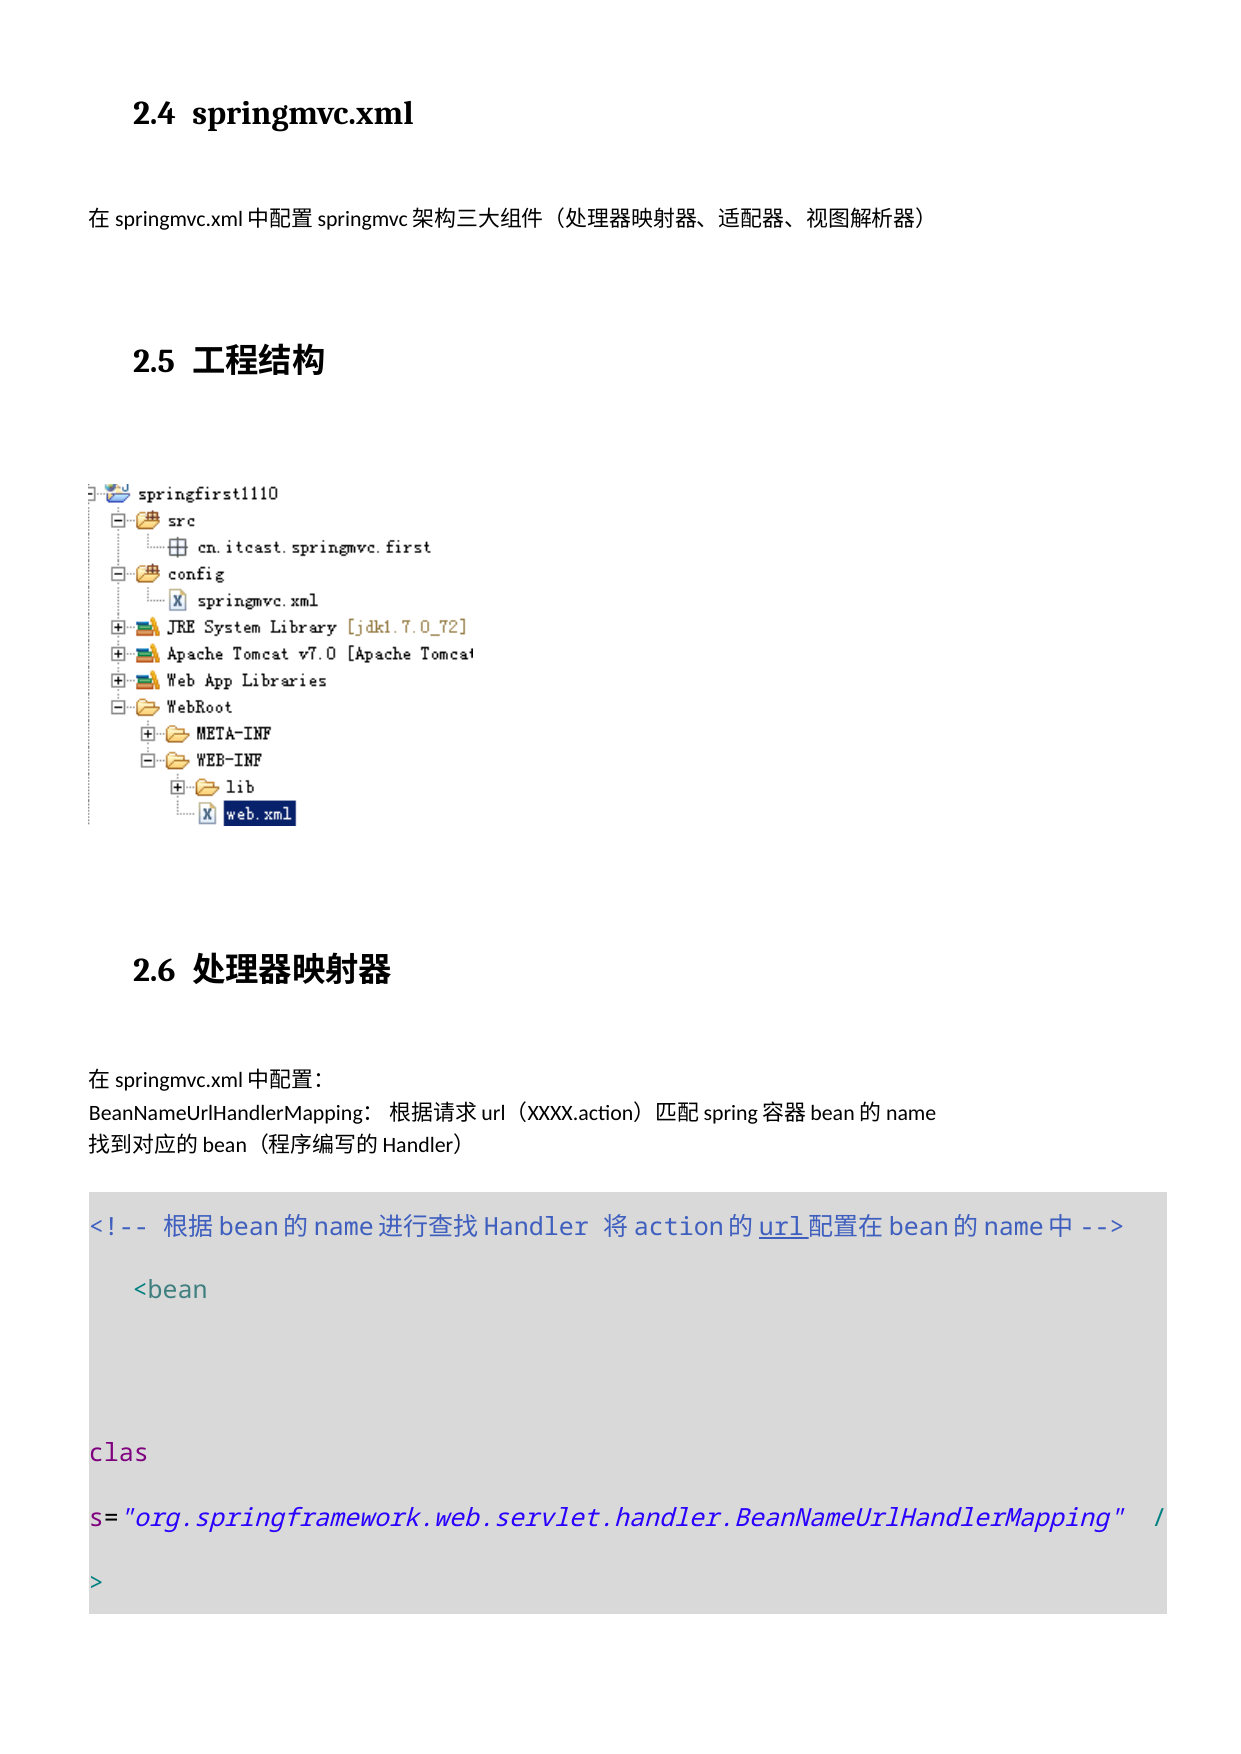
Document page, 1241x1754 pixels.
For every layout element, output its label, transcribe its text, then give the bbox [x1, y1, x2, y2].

subtitle 处理器映射器 [133, 934, 1167, 999]
text 在springmvc.xml中配置： [89, 1062, 1167, 1094]
text BeanNameUrlHandlerMapping： 根据请求url（XXXX.action）匹配spring容器bean的 name [89, 1094, 1167, 1127]
text <bean [89, 1257, 1167, 1322]
subtitle springmvc.xml [133, 81, 1167, 146]
subtitle 工程结构 [133, 325, 1167, 390]
text 找到对应的bean（程序编写的Handler） [89, 1127, 1167, 1159]
picture [88, 484, 473, 826]
text <!-- 根据bean的name进行查找Handler 将action的url配置在bean的name中 --> [89, 1192, 1167, 1257]
text 在springmvc.xml中配置springmvc架构三大组件（处理器映射器、适配器、视图解析器） [89, 201, 1167, 233]
text class="org.springframework.web.servlet.handler.BeanNameUrlHandlerMapping" /> [89, 1322, 1167, 1614]
